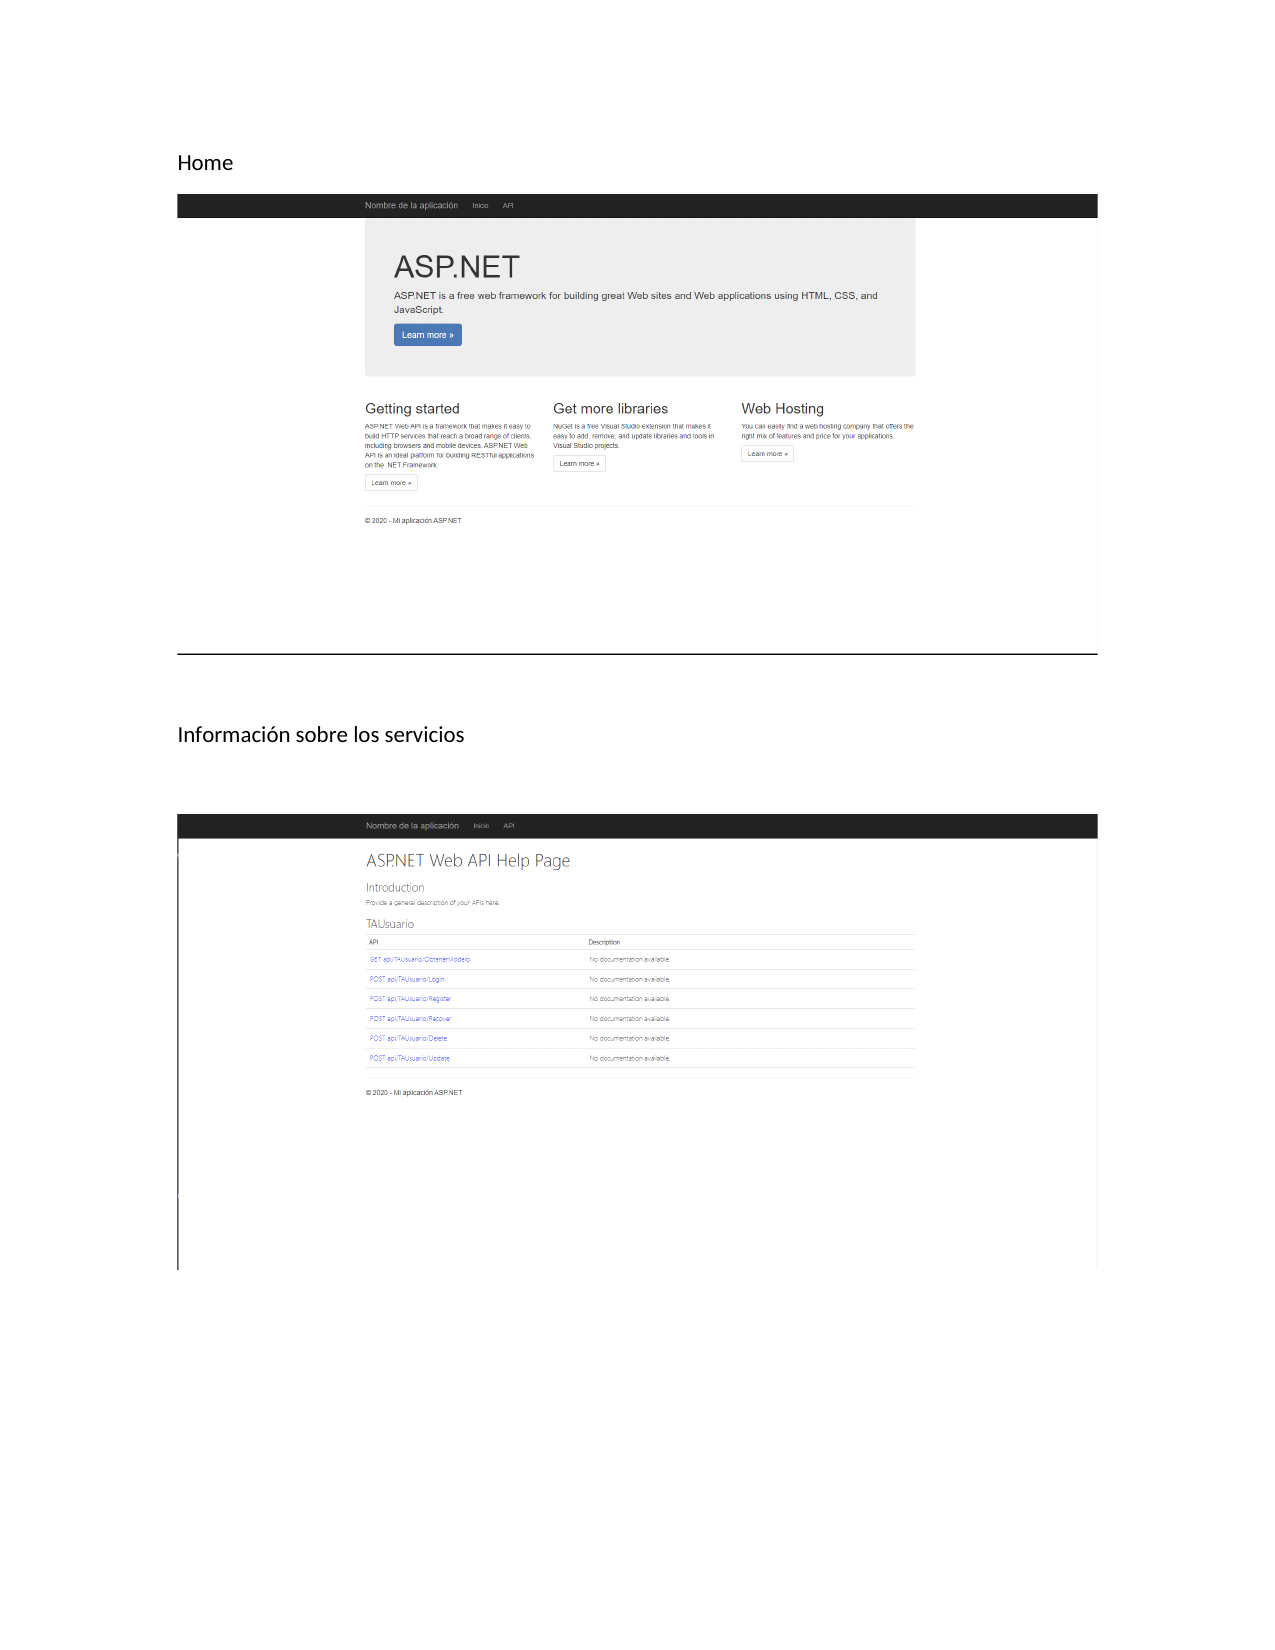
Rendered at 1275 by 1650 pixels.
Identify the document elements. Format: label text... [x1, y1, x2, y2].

picture [177, 814, 1098, 1270]
text Información sobre los servicios [177, 721, 1098, 748]
text Home [177, 148, 1098, 176]
picture [177, 194, 1098, 655]
